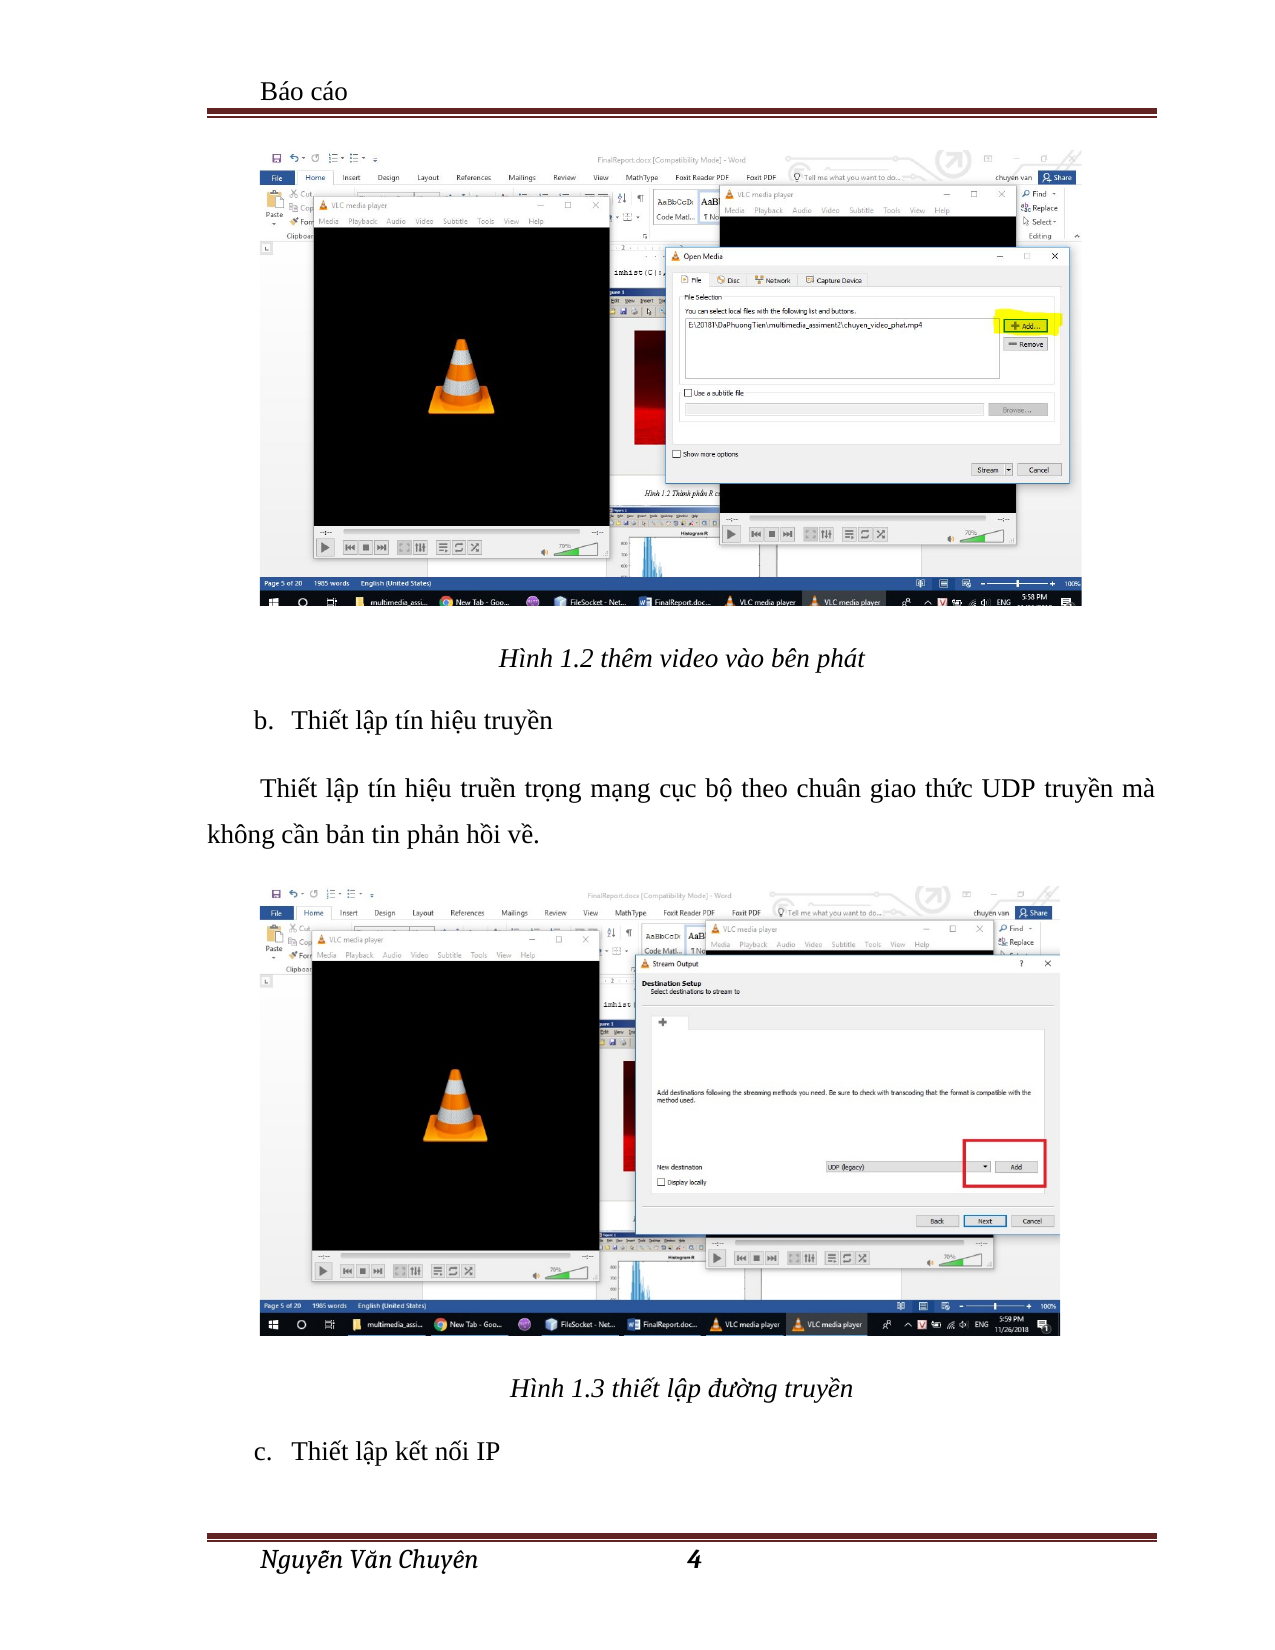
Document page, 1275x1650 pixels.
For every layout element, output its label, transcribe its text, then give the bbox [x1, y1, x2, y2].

list Thiết lập tín hiệu truyền [254, 704, 1157, 735]
text Hình 1.3 thiết lập đường truyền [207, 1372, 1157, 1403]
picture [259, 150, 1082, 606]
picture [259, 886, 1061, 1336]
text Thiết lập tín hiệu truền trọng mạng cục bộ theo chuân giao thức UDP truyền mà không cần bản tin phản hồi về. [207, 772, 1157, 849]
text Hình 1.2 thêm video vào bên phát [207, 642, 1157, 673]
list Thiết lập kết nối IP [254, 1434, 1157, 1466]
